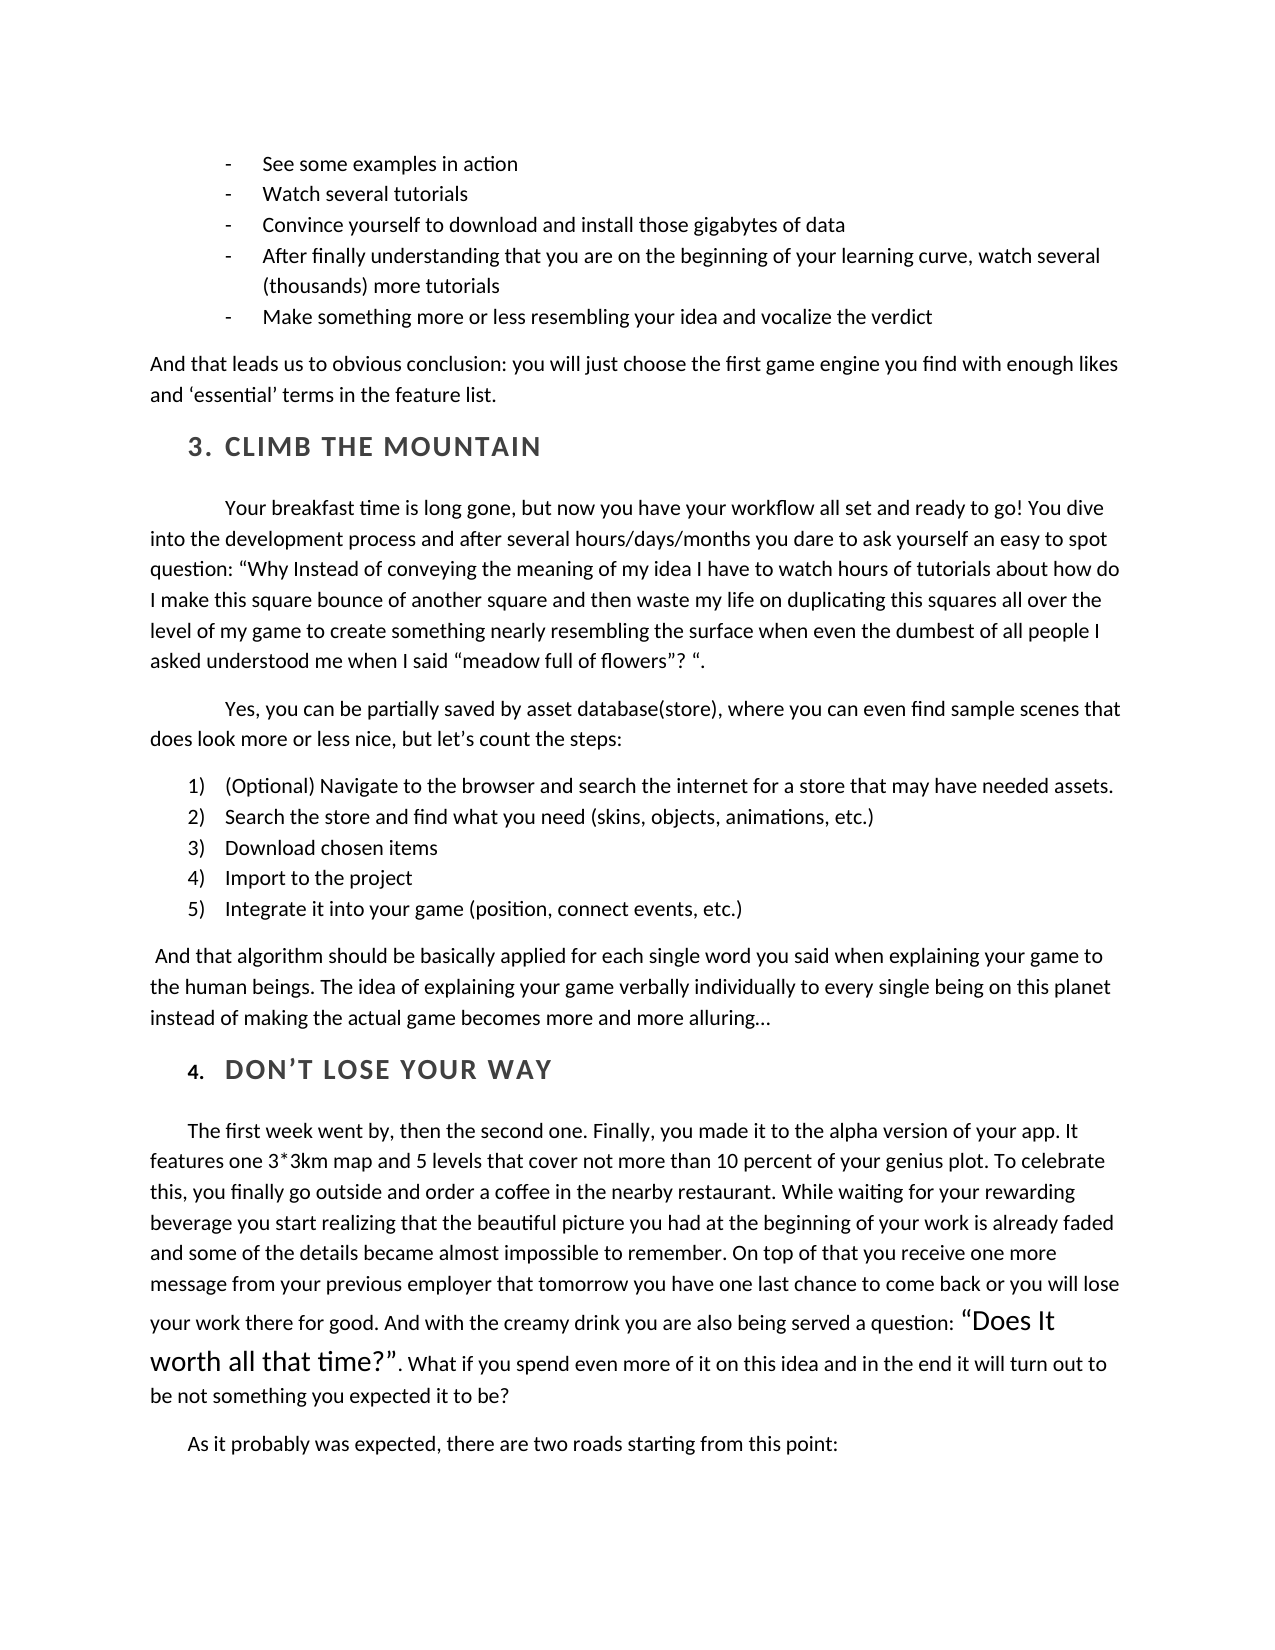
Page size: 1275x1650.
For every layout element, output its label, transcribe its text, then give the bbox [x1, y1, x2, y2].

list Import to the project [187, 864, 1125, 891]
subtitle Don’t lose YOUR way [187, 1051, 1125, 1087]
text As it probably was expected, there are two roads starting from this point: [150, 1430, 1125, 1456]
list Watch several tutorials [225, 181, 1125, 207]
list See some examples in action [225, 150, 1125, 177]
list (Optional) Navigate to the browser and search the internet for a store that may have needed assets. [187, 773, 1125, 799]
text Yes, you can be partially saved by asset database(store), where you can even find sample scenes that does look more or less nice, but let’s count the steps: [150, 695, 1125, 752]
list Integrate it into your game (position, connect events, etc.) [187, 895, 1125, 922]
list Search the store and find what you need (skins, objects, animations, etc.) [187, 803, 1125, 830]
list Make something more or less resembling your idea and vocalize the verdict [225, 303, 1125, 330]
list Convince yourself to download and install those gigabytes of data [225, 211, 1125, 238]
text And that algorithm should be basically applied for each single word you said when explaining your game to the human beings. The idea of explaining your game verbally individually to every single being on this planet instead of making the actual game becomes more and more alluring… [150, 942, 1125, 1030]
text And that leads us to obvious conclusion: you will just choose the first game engine you find with enough likes and ‘essential’ terms in the feature list. [150, 350, 1125, 408]
list After finally understanding that you are on the beginning of your learning curve, watch several (thousands) more tutorials [225, 242, 1125, 299]
list Download chosen items [187, 834, 1125, 861]
text The first week went by, then the second one. Finally, you made it to the alpha version of your app. It features one 3*3km map and 5 levels that cover not more than 10 percent of your genius plot. To celebrate this, you finally go outside and order a coffee in the nearby restaurant. While waiting for your rewarding beverage you start realizing that the beautiful picture you had at the beginning of your work is already faded and some of the details became almost impossible to remember. On top of that you receive one more message from your previous employer that tomorrow you have one last chance to come back or you will lose your work there for good. And with the creamy drink you are also being served a question: “Does It worth all that time?”. What if you spend even more of it on this idea and in the end it will turn out to be not something you expected it to be? [150, 1117, 1125, 1409]
text Your breakfast time is long gone, but now you have your workflow all set and ready to go! You dive into the development process and after several hours/days/months you dare to ask yourself an easy to spot question: “Why Instead of conveying the meaning of my idea I have to watch hours of tutorials about how do I make this square bounce of another square and then waste my life on duplicating this squares all over the level of my game to create something nearly resembling the surface when even the dumbest of all people I asked understood me when I said “meadow full of flowers”? “. [150, 494, 1125, 674]
subtitle CLIMB The MOUNTAIN [187, 428, 1125, 464]
